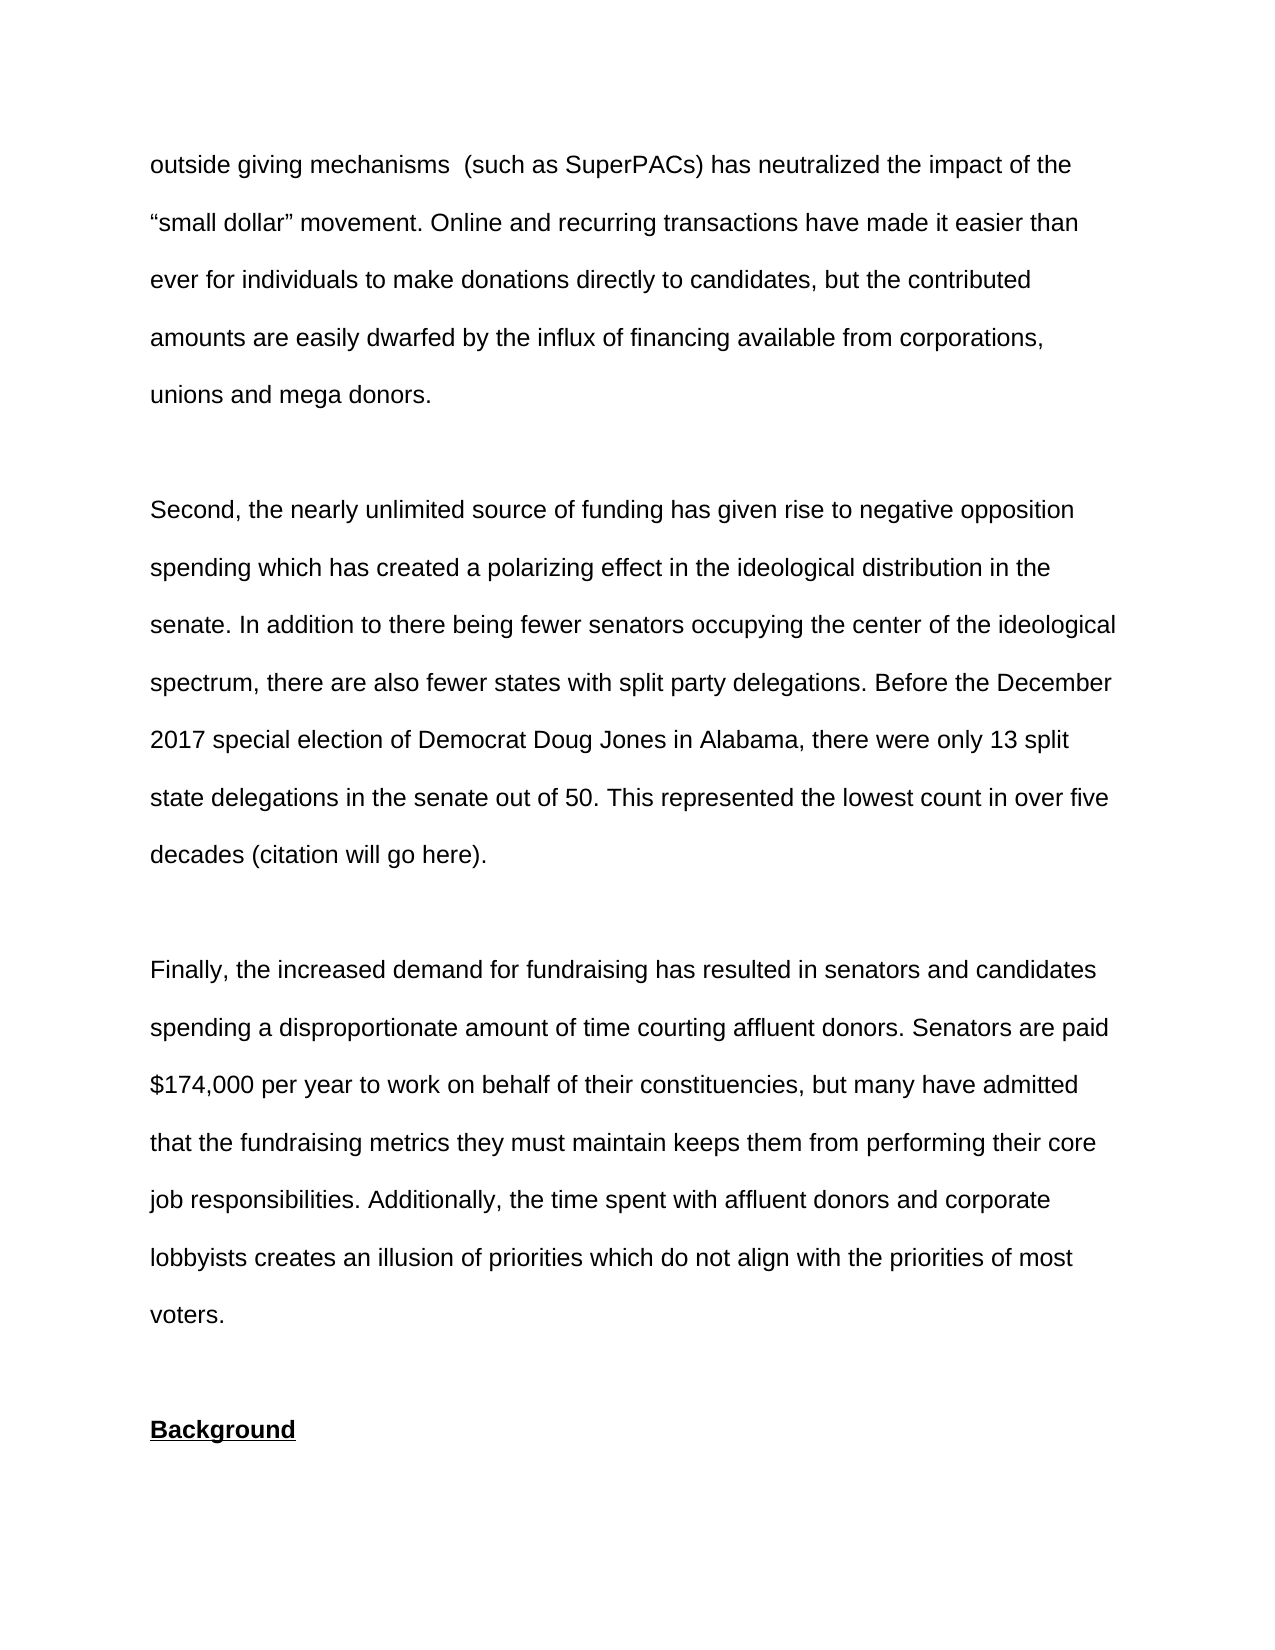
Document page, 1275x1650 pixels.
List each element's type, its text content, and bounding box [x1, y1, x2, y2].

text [150, 150, 1125, 409]
text Finally, the increased demand for fundraising has resulted in senators and candidates spending a disproportionate amount of time courting affluent donors. Senators are paid $174,000 per year to work on behalf of their constituencies, but many have admitted that the fundraising metrics they must maintain keeps them from performing their core job responsibilities. Additionally, the time spent with affluent donors and corporate lobbyists creates an illusion of priorities which do not align with the priorities of most voters. [150, 955, 1125, 1329]
text Background [150, 1415, 1125, 1444]
text Second, the nearly unlimited source of funding has given rise to negative opposition spending which has created a polarizing effect in the ideological distribution in the senate. In addition to there being fewer senators occupying the center of the ideological spectrum, there are also fewer states with split party delegations. Before the December 2017 special election of Democrat Doug Jones in Alabama, there were only 13 split state delegations in the senate out of 50. This represented the lowest count in over five decades (citation will go here). [150, 495, 1125, 869]
